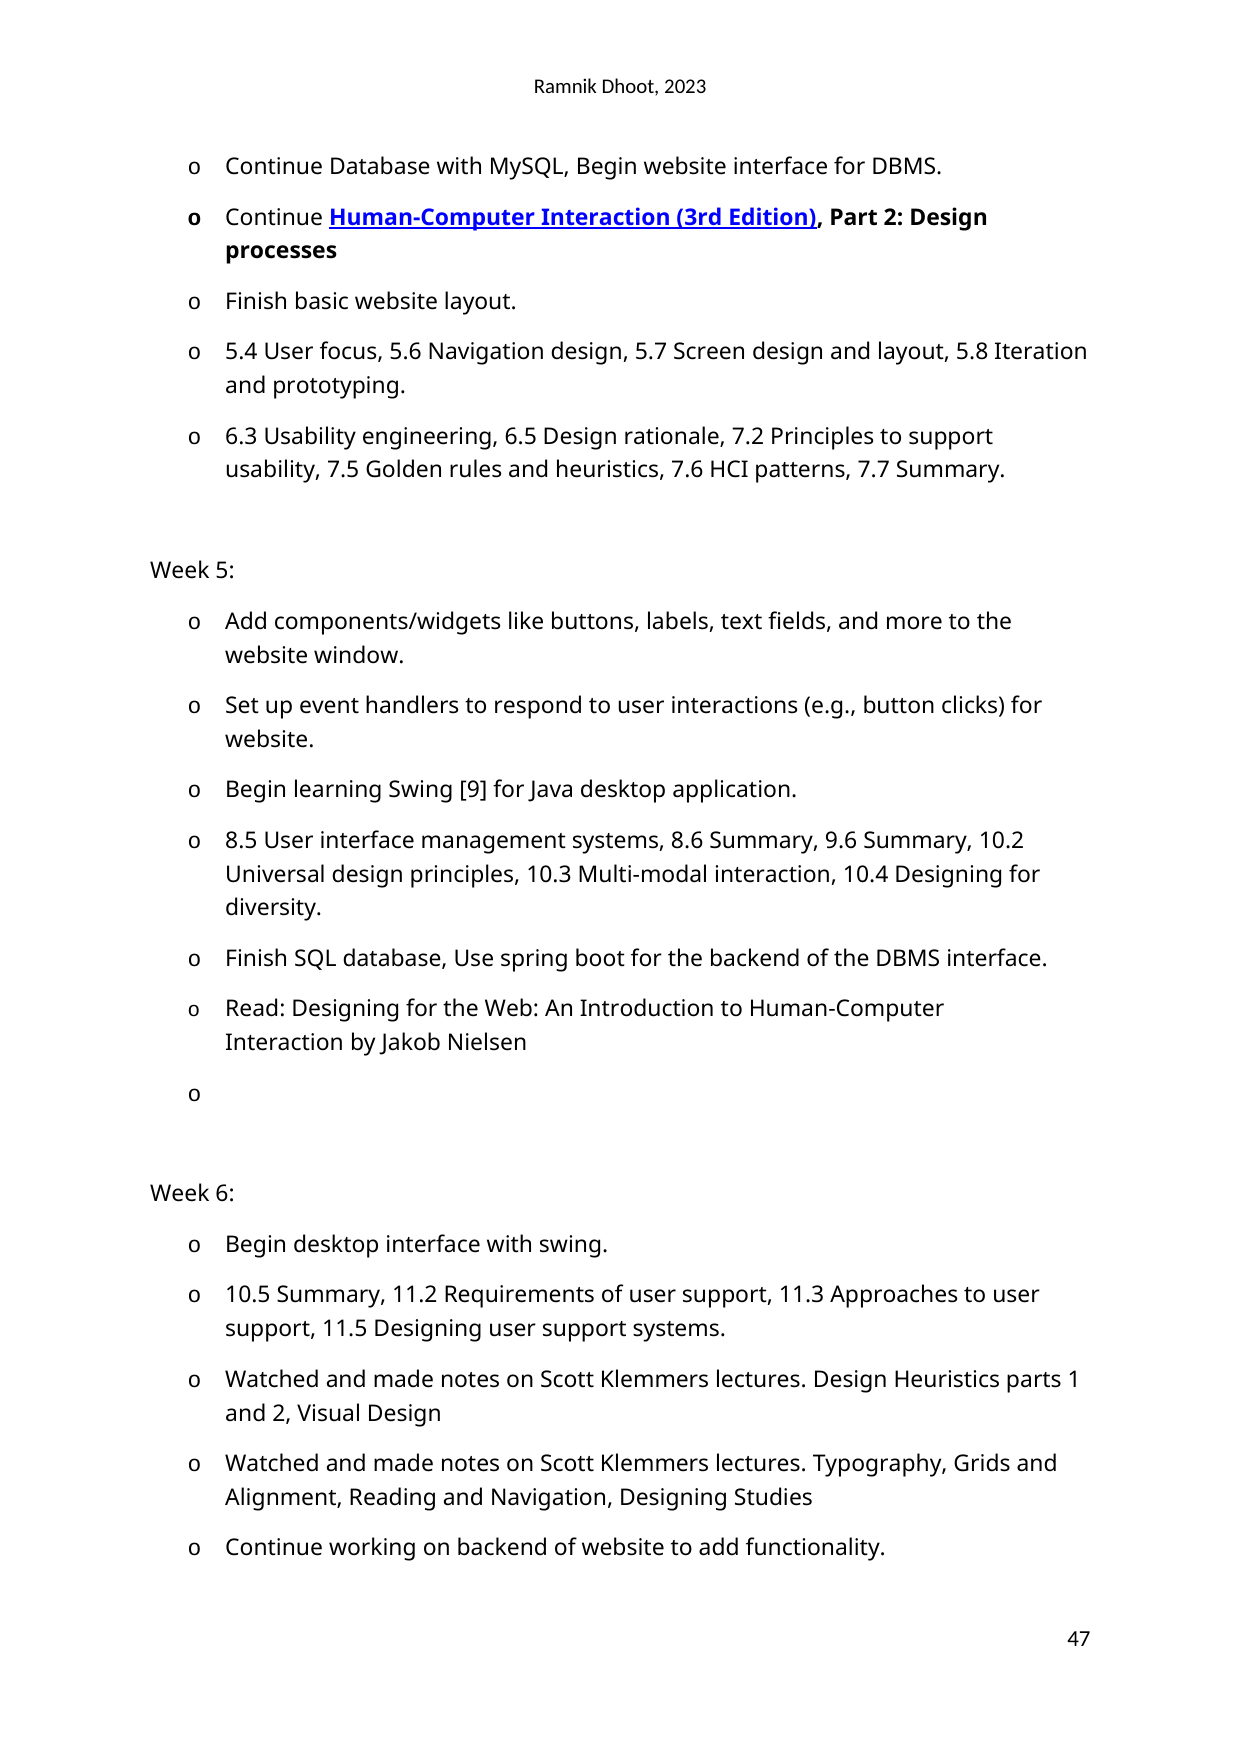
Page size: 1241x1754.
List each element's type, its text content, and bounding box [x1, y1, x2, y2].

list Continue Database with MySQL, Begin website interface for DBMS. [187, 150, 1090, 181]
list Begin learning Swing [9] for Java desktop application. [187, 773, 1090, 804]
list Read: Designing for the Web: An Introduction to Human-Computer Interaction by Jakob Nielsen [187, 992, 1090, 1057]
list 5.4 User focus, 5.6 Navigation design, 5.7 Screen design and layout, 5.8 Iteration and prototyping. [187, 335, 1090, 400]
list Begin desktop interface with swing. [187, 1228, 1090, 1259]
list 6.3 Usability engineering, 6.5 Design rationale, 7.2 Principles to support usability, 7.5 Golden rules and heuristics, 7.6 HCI patterns, 7.7 Summary. [187, 419, 1090, 485]
list 8.5 User interface management systems, 8.6 Summary, 9.6 Summary, 10.2 Universal design principles, 10.3 Multi-modal interaction, 10.4 Designing for diversity. [187, 824, 1090, 923]
list 10.5 Summary, 11.2 Requirements of user support, 11.3 Approaches to user support, 11.5 Designing user support systems. [187, 1278, 1090, 1343]
list Set up event handlers to respond to user interactions (e.g., button clicks) for website. [187, 689, 1090, 754]
text Week 5: [150, 554, 1090, 586]
list Watched and made notes on Scott Klemmers lectures. Design Heuristics parts 1 and 2, Visual Design [187, 1363, 1090, 1428]
list Finish SQL database, Use spring boot for the backend of the DBMS interface. [187, 942, 1090, 973]
list Continue working on backend of website to add functionality. [187, 1531, 1090, 1562]
text Week 6: [150, 1177, 1090, 1209]
list Continue Human-Computer Interaction (3rd Edition), Part 2: Design processes [187, 201, 1090, 266]
list Add components/widgets like buttons, labels, text fields, and more to the website window. [187, 605, 1090, 670]
list Finish basic website layout. [187, 285, 1090, 316]
list Watched and made notes on Scott Klemmers lectures. Typography, Grids and Alignment, Reading and Navigation, Designing Studies [187, 1447, 1090, 1512]
